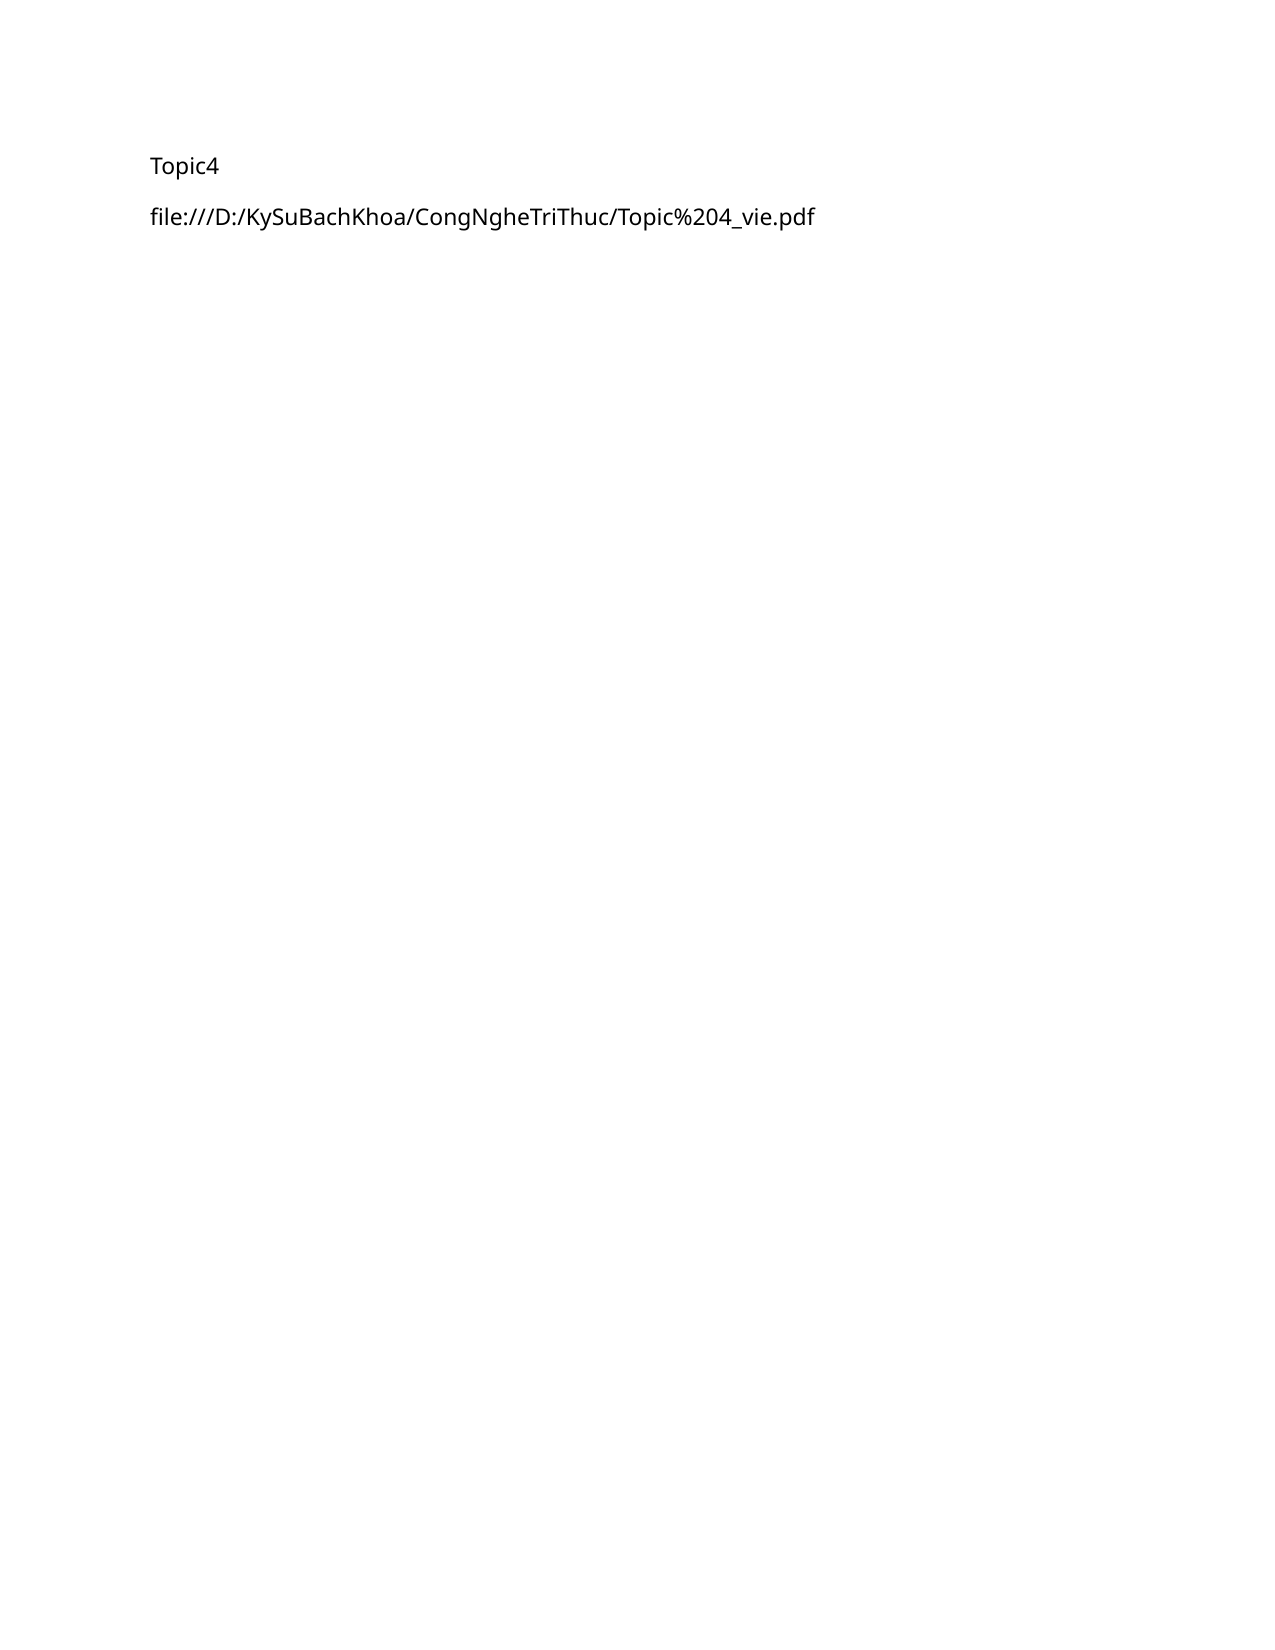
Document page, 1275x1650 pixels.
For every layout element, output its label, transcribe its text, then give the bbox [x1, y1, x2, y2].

text file:///D:/KySuBachKhoa/CongNgheTriThuc/Topic%204_vie.pdf [150, 200, 1125, 232]
text Topic4 [150, 150, 1125, 181]
